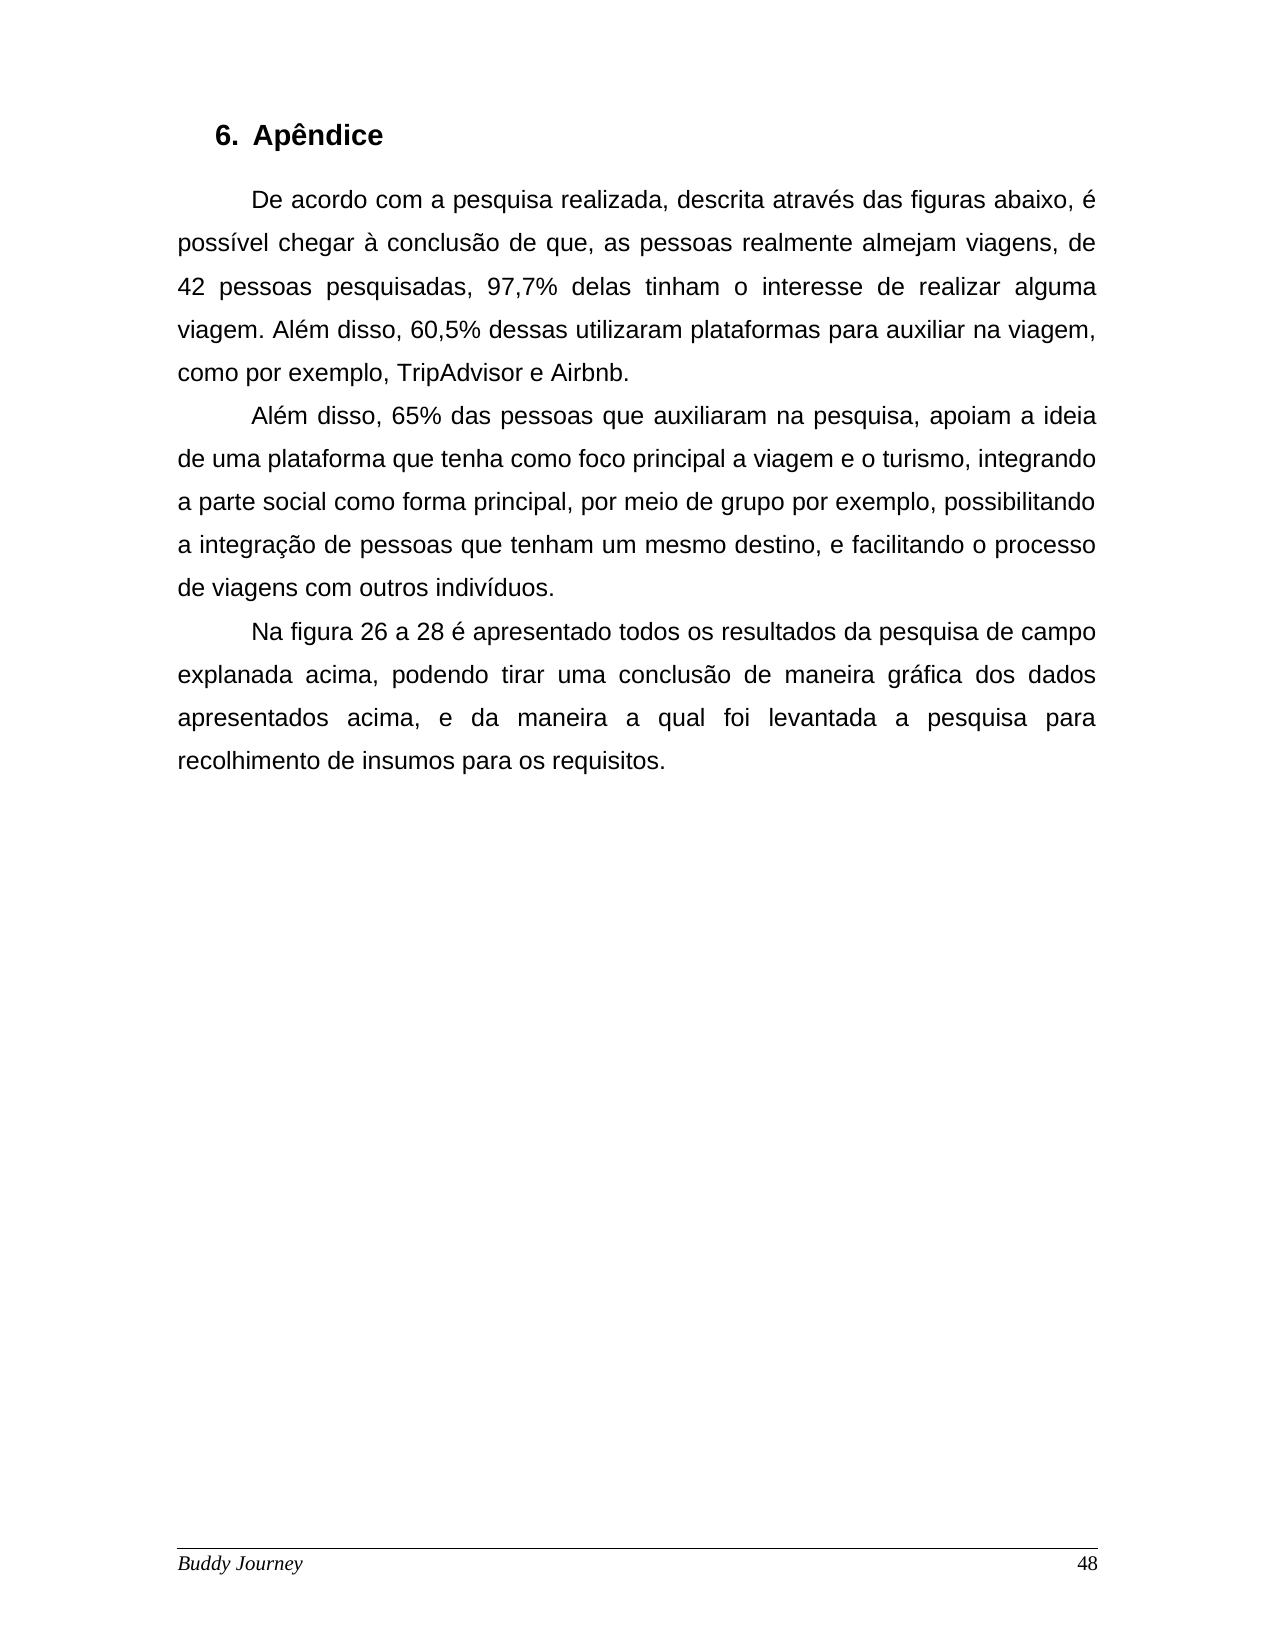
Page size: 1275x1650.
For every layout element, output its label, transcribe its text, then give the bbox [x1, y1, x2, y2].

text Na figura 26 a 28 é apresentado todos os resultados da pesquisa de campo explanada acima, podendo tirar uma conclusão de maneira gráfica dos dados apresentados acima, e da maneira a qual foi levantada a pesquisa para recolhimento de insumos para os requisitos. [177, 616, 1098, 774]
list Apêndice [215, 118, 1098, 152]
text Além disso, 65% das pessoas que auxiliaram na pesquisa, apoiam a ideia de uma plataforma que tenha como foco principal a viagem e o turismo, integrando a parte social como forma principal, por meio de grupo por exemplo, possibilitando a integração de pessoas que tenham um mesmo destino, e facilitando o processo de viagens com outros indivíduos. [177, 401, 1098, 602]
text De acordo com a pesquisa realizada, descrita através das figuras abaixo, é possível chegar à conclusão de que, as pessoas realmente almejam viagens, de 42 pessoas pesquisadas, 97,7% delas tinham o interesse de realizar alguma viagem. Além disso, 60,5% dessas utilizaram plataformas para auxiliar na viagem, como por exemplo, TripAdvisor e Airbnb. [177, 185, 1098, 386]
